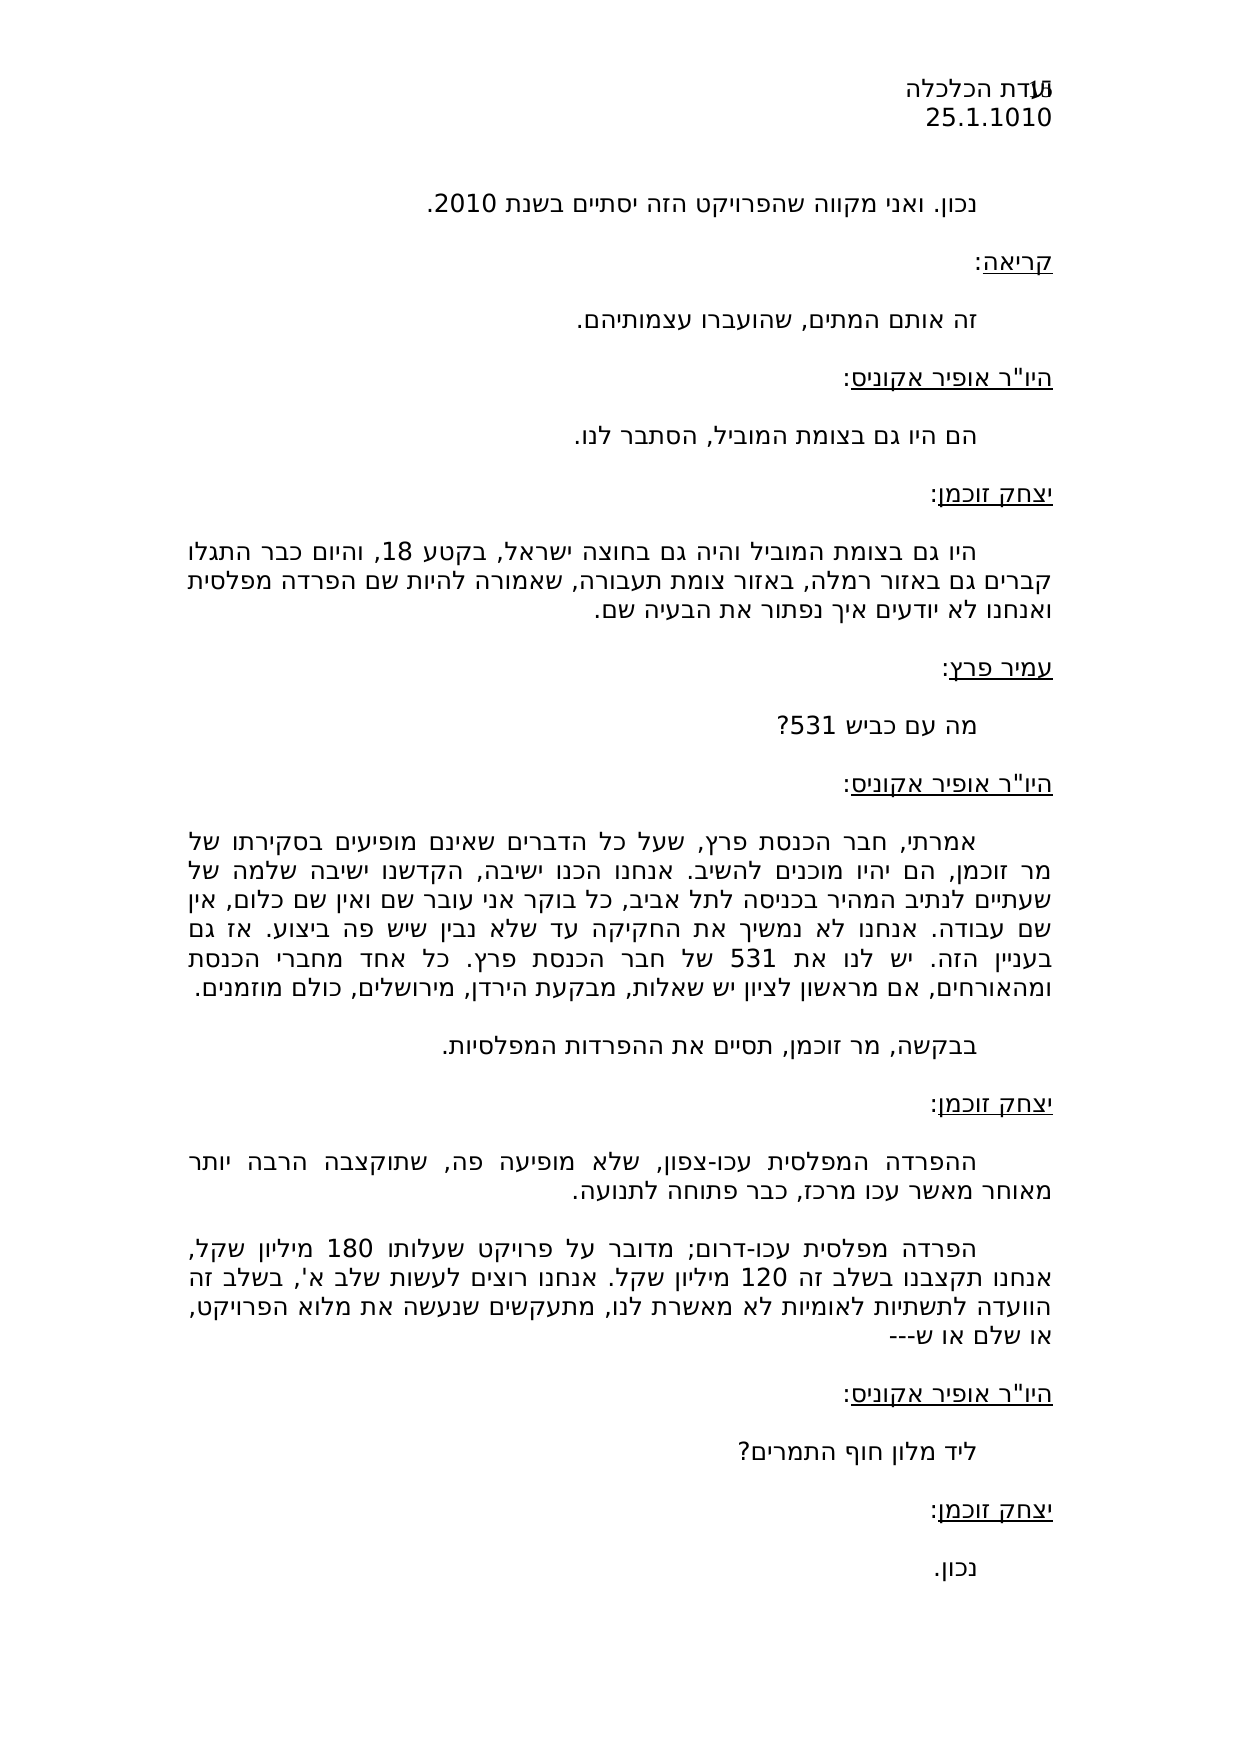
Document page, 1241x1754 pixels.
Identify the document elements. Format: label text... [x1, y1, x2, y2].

text יצחק זוכמן: [187, 1089, 1053, 1118]
text אמרתי, חבר הכנסת פרץ, שעל כל הדברים שאינם מופיעים בסקירתו של מר זוכמן, הם יהיו מוכנים להשיב. אנחנו הכנו ישיבה, הקדשנו ישיבה שלמה של שעתיים לנתיב המהיר בכניסה לתל אביב, כל בוקר אני עובר שם ואין שם כלום, אין שם עבודה. אנחנו לא נמשיך את החקיקה עד שלא נבין שיש פה ביצוע. אז גם בעניין הזה. יש לנו את 531 של חבר הכנסת פרץ. כל אחד מחברי הכנסת ומהאורחים, אם מראשון לציון יש שאלות, מבקעת הירדן, מירושלים, כולם מוזמנים. [187, 827, 1053, 1002]
text היו גם בצומת המוביל והיה גם בחוצה ישראל, בקטע 18, והיום כבר התגלו קברים גם באזור רמלה, באזור צומת תעבורה, שאמורה להיות שם הפרדה מפלסית ואנחנו לא יודעים איך נפתור את הבעיה שם. [187, 537, 1053, 624]
text יצחק זוכמן: [187, 1495, 1053, 1524]
text מה עם כביש 531? [187, 711, 1053, 740]
text נכון. [187, 1553, 1053, 1582]
text היו"ר אופיר אקוניס: [187, 363, 1053, 392]
text הם היו גם בצומת המוביל, הסתבר לנו. [187, 421, 1053, 450]
text היו"ר אופיר אקוניס: [187, 769, 1053, 798]
text יצחק זוכמן: [187, 479, 1053, 508]
text קריאה: [187, 247, 1053, 277]
text ליד מלון חוף התמרים? [187, 1437, 1053, 1466]
text הפרדה מפלסית עכו-דרום; מדובר על פרויקט שעלותו 180 מיליון שקל, אנחנו תקצבנו בשלב זה 120 מיליון שקל. אנחנו רוצים לעשות שלב א', בשלב זה הוועדה לתשתיות לאומיות לא מאשרת לנו, מתעקשים שנעשה את מלוא הפרויקט, או שלם או ש--- [187, 1234, 1053, 1350]
text היו"ר אופיר אקוניס: [187, 1379, 1053, 1408]
text בבקשה, מר זוכמן, תסיים את ההפרדות המפלסיות. [187, 1031, 1053, 1060]
text זה אותם המתים, שהועברו עצמותיהם. [187, 305, 1053, 334]
text עמיר פרץ: [187, 653, 1053, 682]
text ההפרדה המפלסית עכו-צפון, שלא מופיעה פה, שתוקצבה הרבה יותר מאוחר מאשר עכו מרכז, כבר פתוחה לתנועה. [187, 1147, 1053, 1205]
text נכון. ואני מקווה שהפרויקט הזה יסתיים בשנת 2010. [187, 189, 1053, 219]
